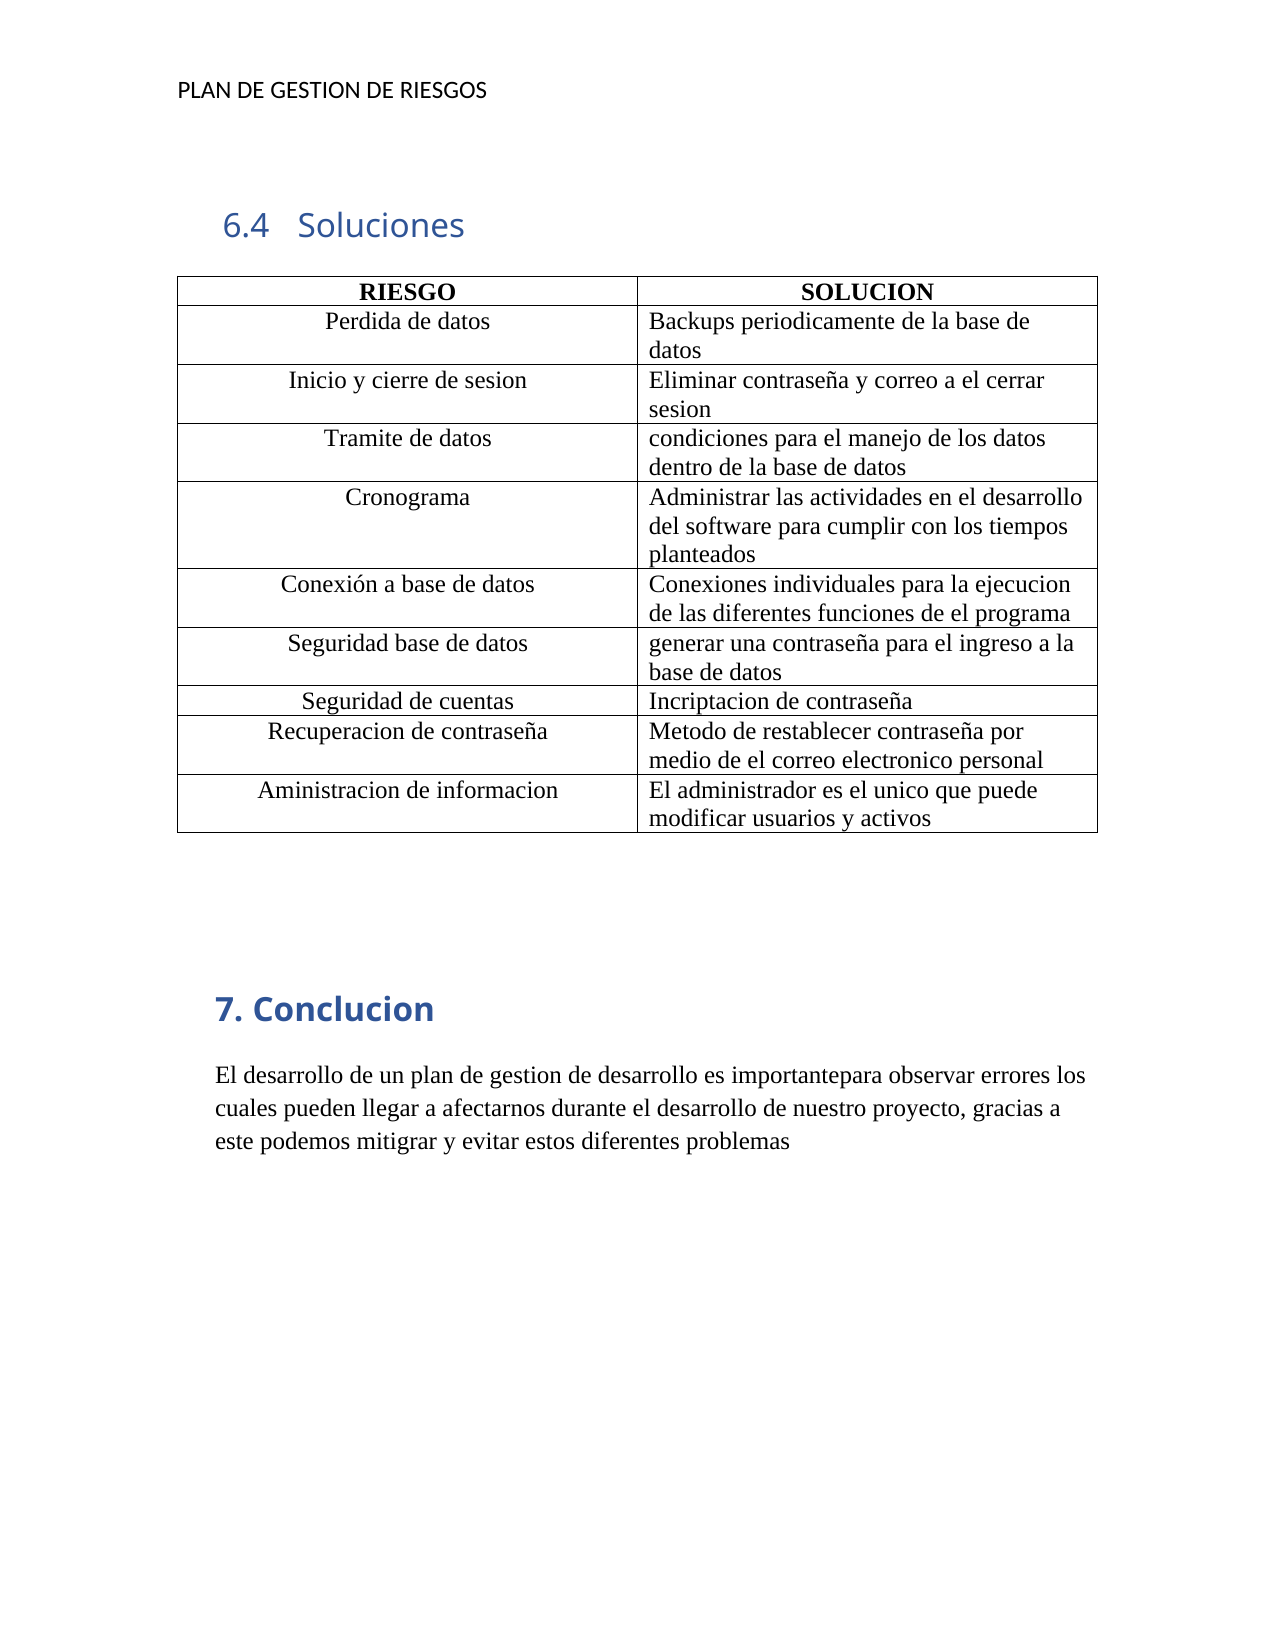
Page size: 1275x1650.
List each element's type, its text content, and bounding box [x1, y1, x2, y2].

table_header SOLUCION [638, 277, 1097, 305]
table_cell El administrador es el unico que puede modificar usuarios y activos [638, 775, 1097, 832]
table_cell Cronograma [178, 482, 637, 568]
table_cell Administrar las actividades en el desarrollo del software para cumplir con los tiempos planteados [638, 482, 1097, 568]
table_cell Recuperacion de contraseña [178, 716, 637, 774]
table_cell Seguridad de cuentas [178, 686, 637, 715]
table_cell Conexión a base de datos [178, 569, 637, 627]
subtitle Soluciones [222, 201, 1098, 247]
table_cell Aministracion de informacion [178, 775, 637, 832]
text El desarrollo de un plan de gestion de desarrollo es importantepara observar errores los cuales pueden llegar a afectarnos durante el desarrollo de nuestro proyecto, gracias a este podemos mitigrar y evitar estos diferentes problemas [215, 1060, 1098, 1155]
subtitle Conclucion [215, 986, 1098, 1032]
table_header RIESGO [178, 277, 637, 305]
table_cell Eliminar contraseña y correo a el cerrar sesion [638, 365, 1097, 422]
table_cell Seguridad base de datos [178, 628, 637, 685]
table_cell Perdida de datos [178, 306, 637, 364]
table_cell condiciones para el manejo de los datos dentro de la base de datos [638, 424, 1097, 481]
table_cell generar una contraseña para el ingreso a la base de datos [638, 628, 1097, 685]
table_cell Metodo de restablecer contraseña por medio de el correo electronico personal [638, 716, 1097, 774]
table_cell Conexiones individuales para la ejecucion de las diferentes funciones de el programa [638, 569, 1097, 627]
table_cell Incriptacion de contraseña [638, 686, 1097, 715]
table_cell Backups periodicamente de la base de datos [638, 306, 1097, 364]
table_cell Tramite de datos [178, 424, 637, 481]
table_cell Inicio y cierre de sesion [178, 365, 637, 422]
